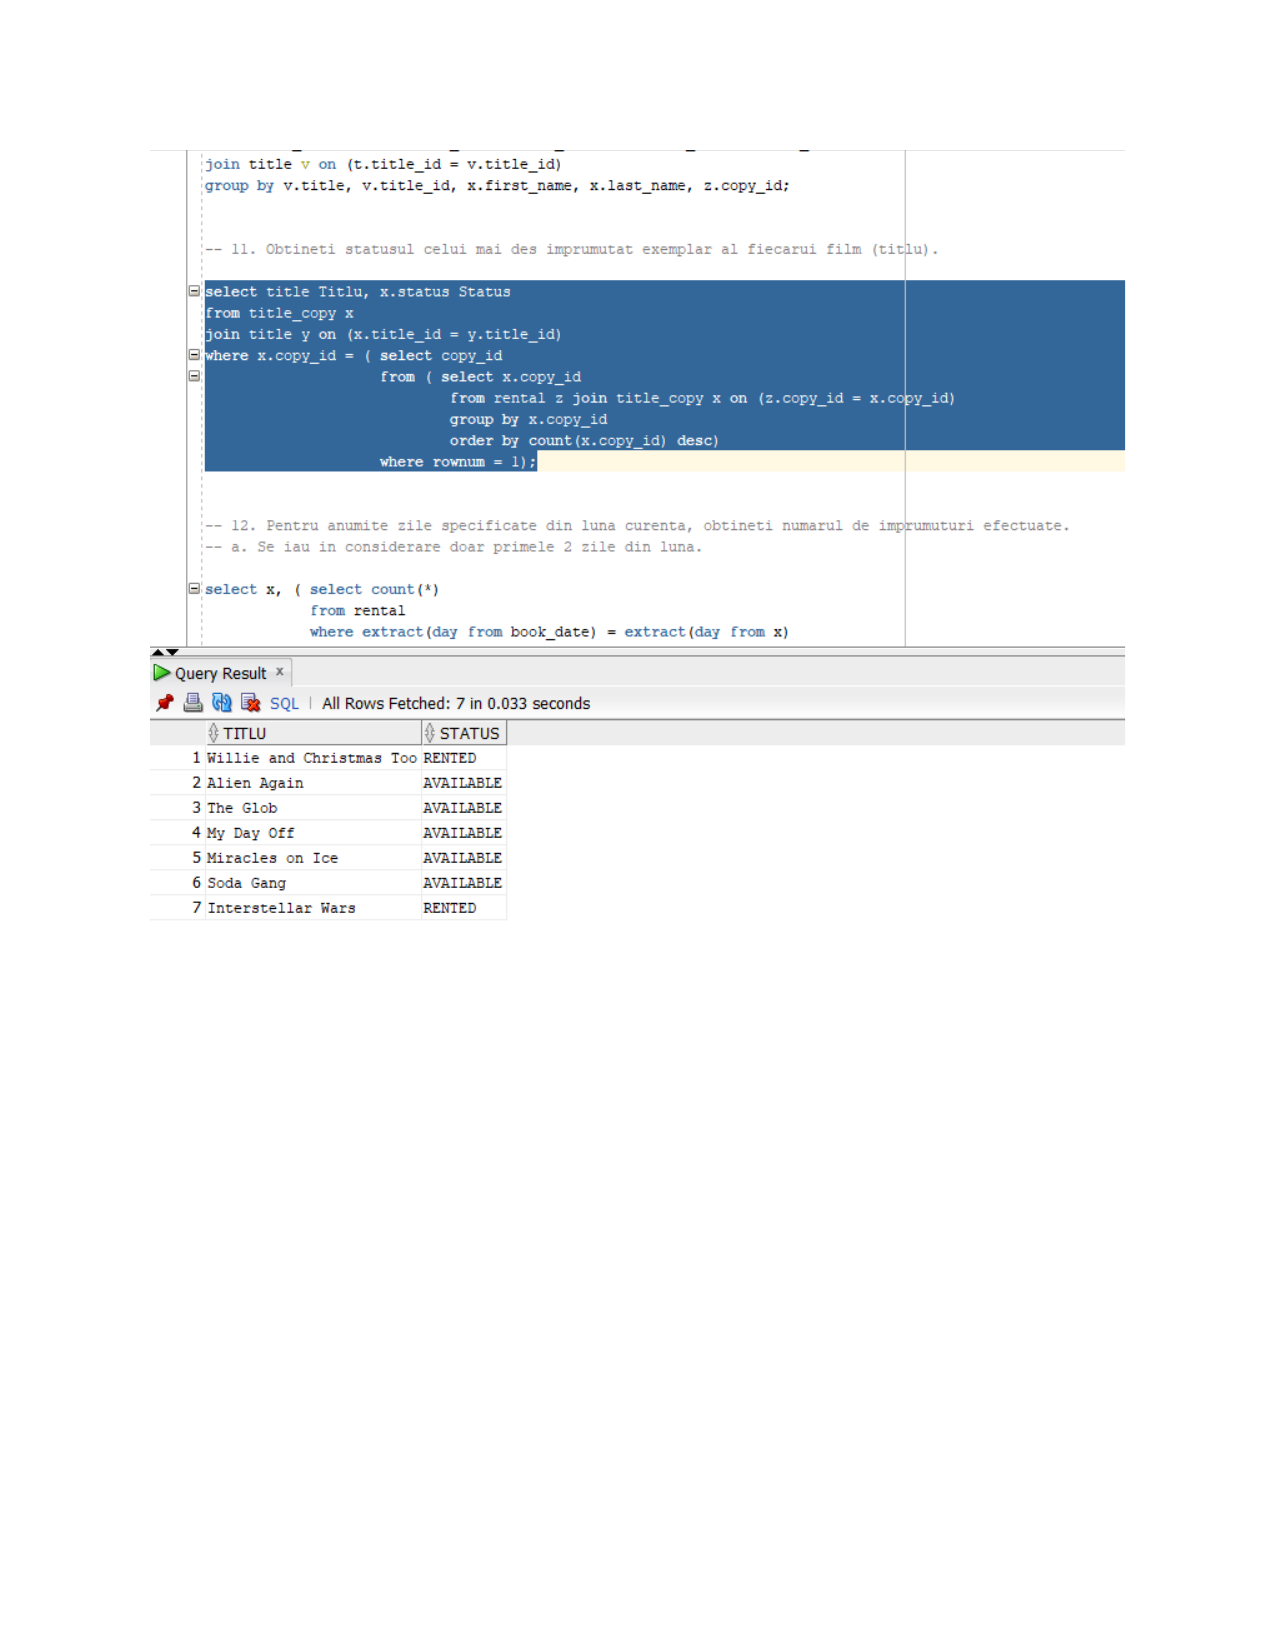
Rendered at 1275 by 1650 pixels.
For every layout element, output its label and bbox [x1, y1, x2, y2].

picture [150, 150, 1125, 978]
